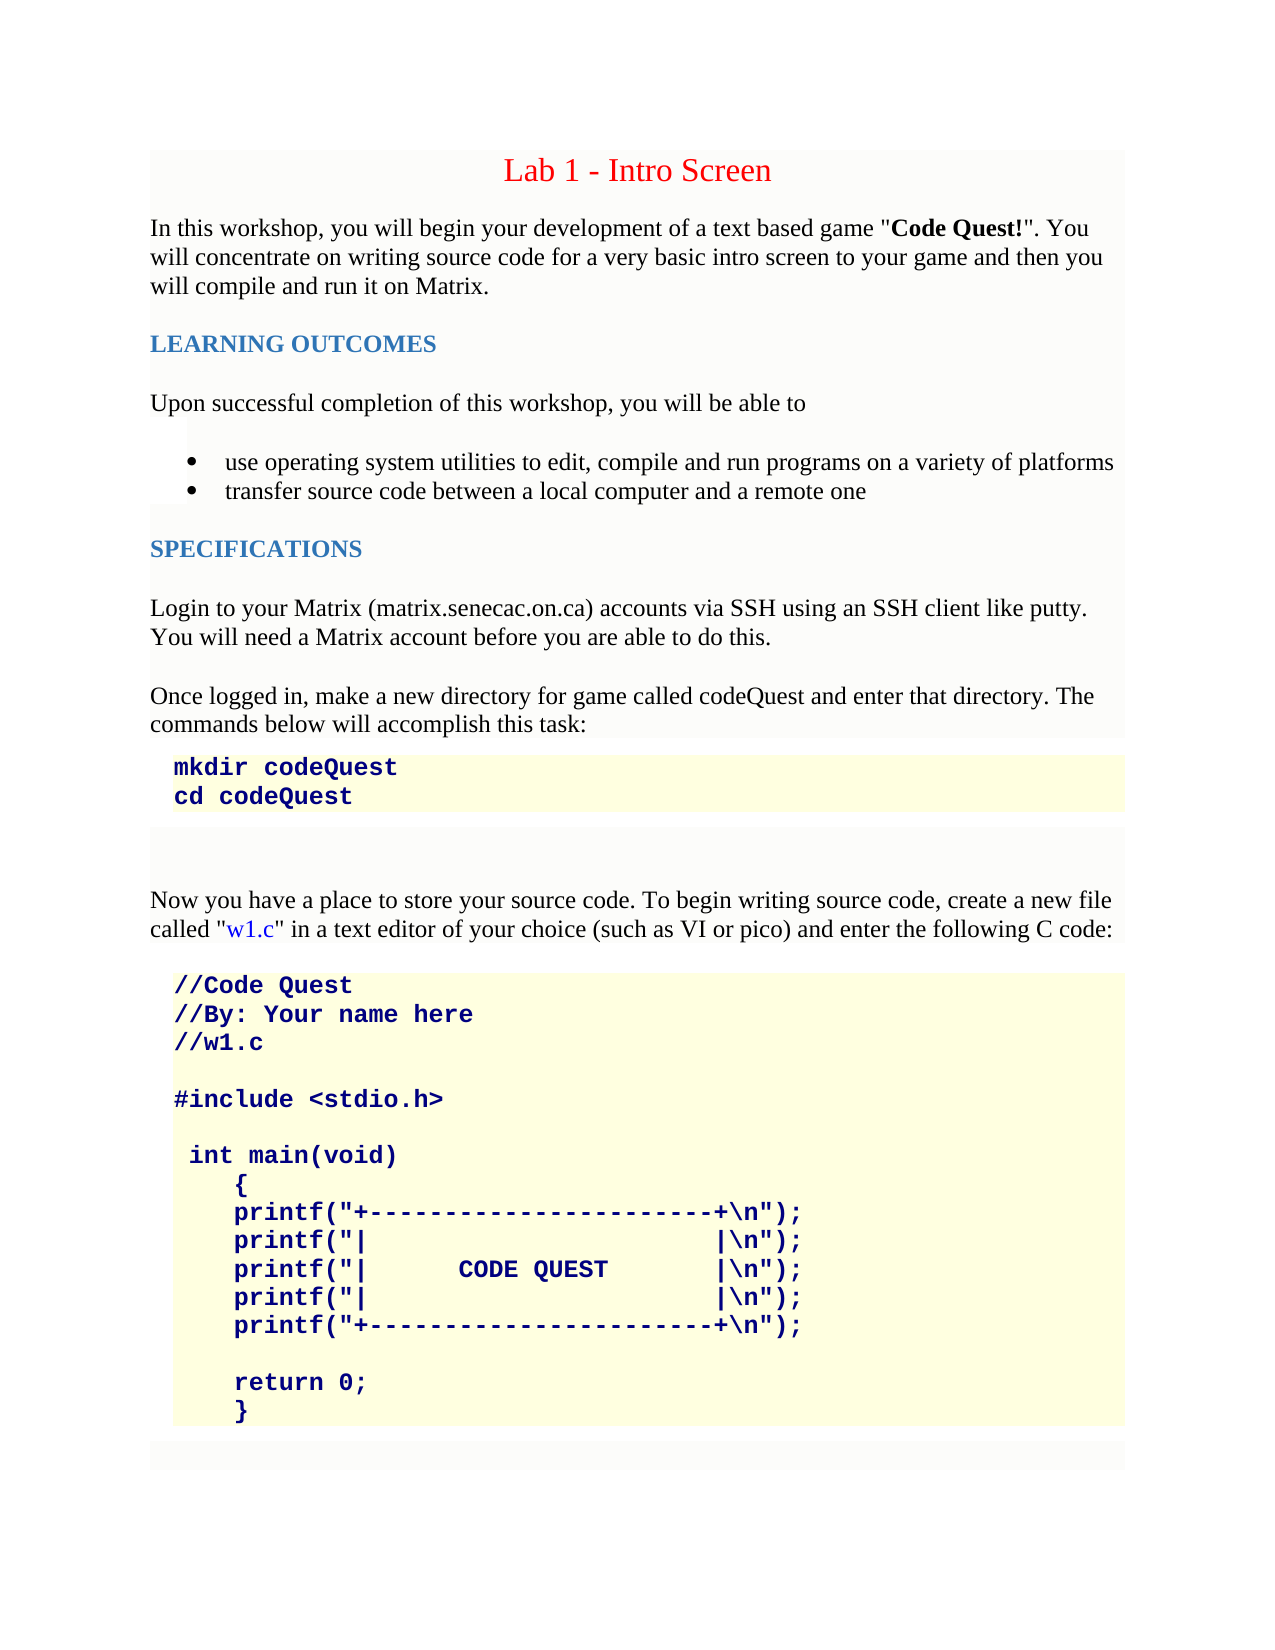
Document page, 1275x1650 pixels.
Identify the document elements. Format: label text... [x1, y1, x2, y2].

list transfer source code between a local computer and a remote one [187, 476, 1125, 504]
text printf("| |\n"); [173, 1284, 1125, 1313]
text //w1.c [173, 1029, 1125, 1058]
text Now you have a place to store your source code. To begin writing source code, create a new file called "w1.c" in a text editor of your choice (such as VI or pico) and enter the following C code: [150, 885, 1125, 943]
text cd codeQuest [173, 783, 1125, 812]
text In this workshop, you will begin your development of a text based game "Code Quest!". You will concentrate on writing source code for a very basic intro screen to your game and then you will compile and run it on Matrix. [150, 213, 1125, 299]
text printf("| |\n"); [173, 1228, 1125, 1256]
list use operating system utilities to edit, compile and run programs on a variety of platforms [187, 447, 1125, 476]
text #include <stdio.h> [173, 1086, 1125, 1114]
text return 0; [173, 1369, 1125, 1398]
text } [173, 1398, 1125, 1426]
text printf("| CODE QUEST |\n"); [173, 1256, 1125, 1284]
text SPECIFICATIONS [150, 534, 1125, 563]
text Upon successful completion of this workshop, you will be able to [150, 388, 1125, 417]
text printf("+-----------------------+\n"); [173, 1199, 1125, 1228]
text LEARNING OUTCOMES [150, 329, 1125, 358]
text int main(void) [173, 1143, 1125, 1171]
text Login to your Matrix (matrix.senecac.on.ca) accounts via SSH using an SSH client like putty. You will need a Matrix account before you are able to do this. [150, 593, 1125, 651]
text printf("+-----------------------+\n"); [173, 1313, 1125, 1341]
text Lab 1 - Intro Screen [150, 150, 1125, 188]
text //By: Your name here [173, 1001, 1125, 1029]
text Once logged in, make a new directory for game called codeQuest and enter that directory. The commands below will accomplish this task: [150, 681, 1125, 738]
text { [173, 1171, 1125, 1199]
text mkdir codeQuest [173, 755, 1125, 783]
text //Code Quest [173, 973, 1125, 1001]
